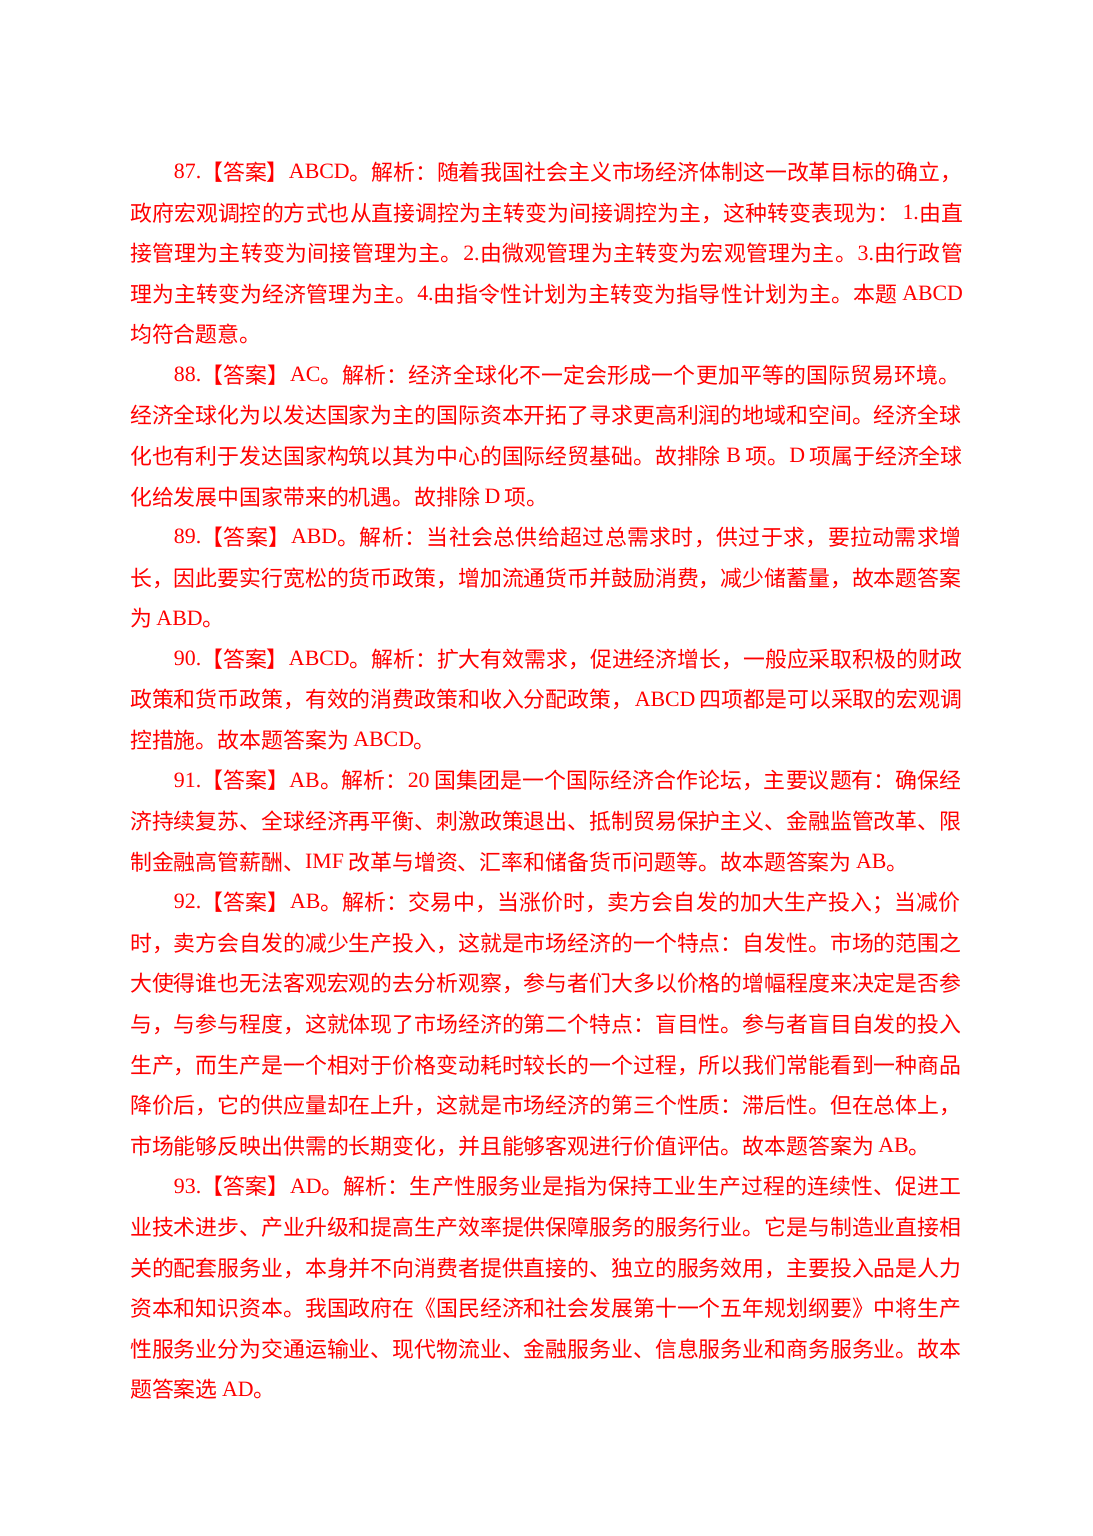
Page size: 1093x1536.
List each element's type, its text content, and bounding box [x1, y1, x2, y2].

text 93.【答案】AD。解析：生产性服务业是指为保持工业生产过程的连续性、促进工业技术进步、产业升级和提高生产效率提供保障服务的服务行业。它是与制造业直接相关的配套服务业，本身并不向消费者提供直接的、独立的服务效用，主要投入品是人力资本和知识资本。我国政府在《国民经济和社会发展第十一个五年规划纲要》中将生产性服务业分为交通运输业、现代物流业、金融服务业、信息服务业和商务服务业。故本题答案选AD。 [130, 1169, 963, 1404]
text 92.【答案】AB。解析：交易中，当涨价时，卖方会自发的加大生产投入；当减价时，卖方会自发的减少生产投入，这就是市场经济的一个特点：自发性。市场的范围之大使得谁也无法客观宏观的去分析观察，参与者们大多以价格的增幅程度来决定是否参与，与参与程度，这就体现了市场经济的第二个特点：盲目性。参与者盲目自发的投入生产，而生产是一个相对于价格变动耗时较长的一个过程，所以我们常能看到一种商品降价后，它的供应量却在上升，这就是市场经济的第三个性质：滞后性。但在总体上，市场能够反映出供需的长期变化，并且能够客观进行价值评估。故本题答案为AB。 [130, 885, 963, 1161]
text 89.【答案】ABD。解析：当社会总供给超过总需求时，供过于求，要拉动需求增长，因此要实行宽松的货币政策，增加流通货币并鼓励消费，减少储蓄量，故本题答案为ABD。 [130, 520, 963, 633]
text 91.【答案】AB。解析：20国集团是一个国际经济合作论坛，主要议题有：确保经济持续复苏、全球经济再平衡、刺激政策退出、抵制贸易保护主义、金融监管改革、限制金融高管薪酬、IMF改革与增资、汇率和储备货币问题等。故本题答案为AB。 [130, 763, 963, 877]
text 87.【答案】ABCD。解析：随着我国社会主义市场经济体制这一改革目标的确立，政府宏观调控的方式也从直接调控为主转变为间接调控为主，这种转变表现为：1.由直接管理为主转变为间接管理为主。2.由微观管理为主转变为宏观管理为主。3.由行政管理为主转变为经济管理为主。4.由指令性计划为主转变为指导性计划为主。本题ABCD均符合题意。 [130, 154, 963, 349]
text 88.【答案】AC。解析：经济全球化不一定会形成一个更加平等的国际贸易环境。经济全球化为以发达国家为主的国际资本开拓了寻求更高利润的地域和空间。经济全球化也有利于发达国家构筑以其为中心的国际经贸基础。故排除B项。D项属于经济全球化给发展中国家带来的机遇。故排除D项。 [130, 357, 963, 512]
text 90.【答案】ABCD。解析：扩大有效需求，促进经济增长，一般应采取积极的财政政策和货币政策，有效的消费政策和收入分配政策，ABCD四项都是可以采取的宏观调控措施。故本题答案为ABCD。 [130, 641, 963, 755]
